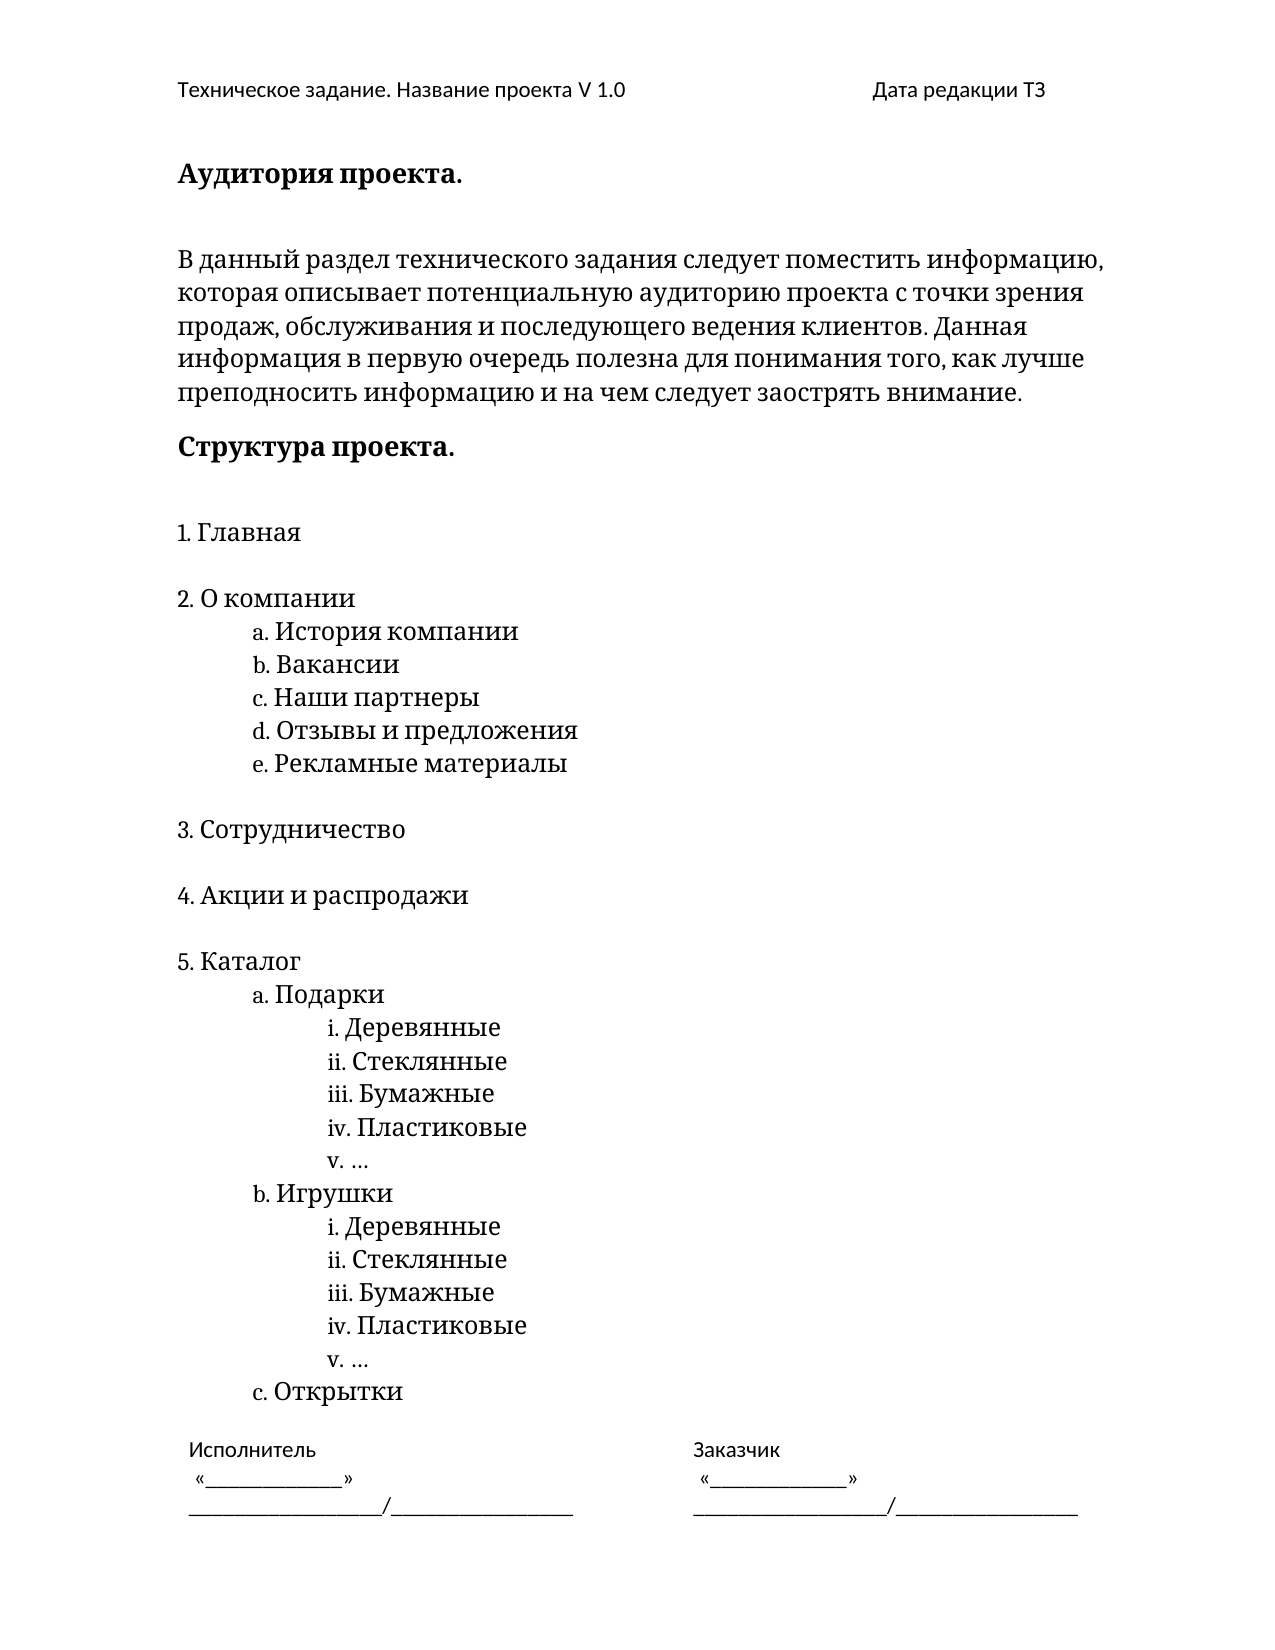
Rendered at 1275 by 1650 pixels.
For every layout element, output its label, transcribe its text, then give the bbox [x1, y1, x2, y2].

text a. История компании [177, 618, 1186, 647]
text 3. Сотрудничество [177, 816, 1186, 845]
text i. Деревянные [252, 1212, 1186, 1241]
text ii. Стеклянные [252, 1047, 1186, 1076]
text i. Деревянные [252, 1014, 1186, 1043]
text 4. Акции и распродажи [177, 882, 1186, 911]
text iii. Бумажные [252, 1278, 1186, 1307]
text iv. Пластиковые [252, 1312, 1186, 1340]
subtitle Структура проекта. [177, 432, 1186, 463]
text c. Наши партнеры [177, 684, 1186, 713]
text a. Подарки [177, 981, 1186, 1010]
text В данный раздел технического задания следует поместить информацию, которая описывает потенциальную аудиторию проекта с точки зрения продаж, обслуживания и последующего ведения клиентов. Данная информация в первую очередь полезна для понимания того, как лучше преподносить информацию и на чем следует заострять внимание. [177, 246, 1186, 407]
text 1. Главная [177, 519, 1186, 548]
text c. Открытки [252, 1378, 1186, 1406]
text e. Рекламные материалы [177, 750, 1186, 779]
text iii. Бумажные [252, 1080, 1186, 1109]
text b. Вакансии [177, 651, 1186, 680]
text iv. Пластиковые [252, 1113, 1186, 1142]
text 2. О компании [177, 585, 1186, 614]
text v. … [252, 1146, 1186, 1175]
subtitle Аудитория проекта. [177, 159, 1186, 191]
text ii. Стеклянные [252, 1246, 1186, 1274]
text v. … [252, 1344, 1186, 1373]
text b. Игрушки [177, 1179, 1186, 1208]
text d. Отзывы и предложения [177, 717, 1186, 746]
text 5. Каталог [177, 948, 1186, 977]
